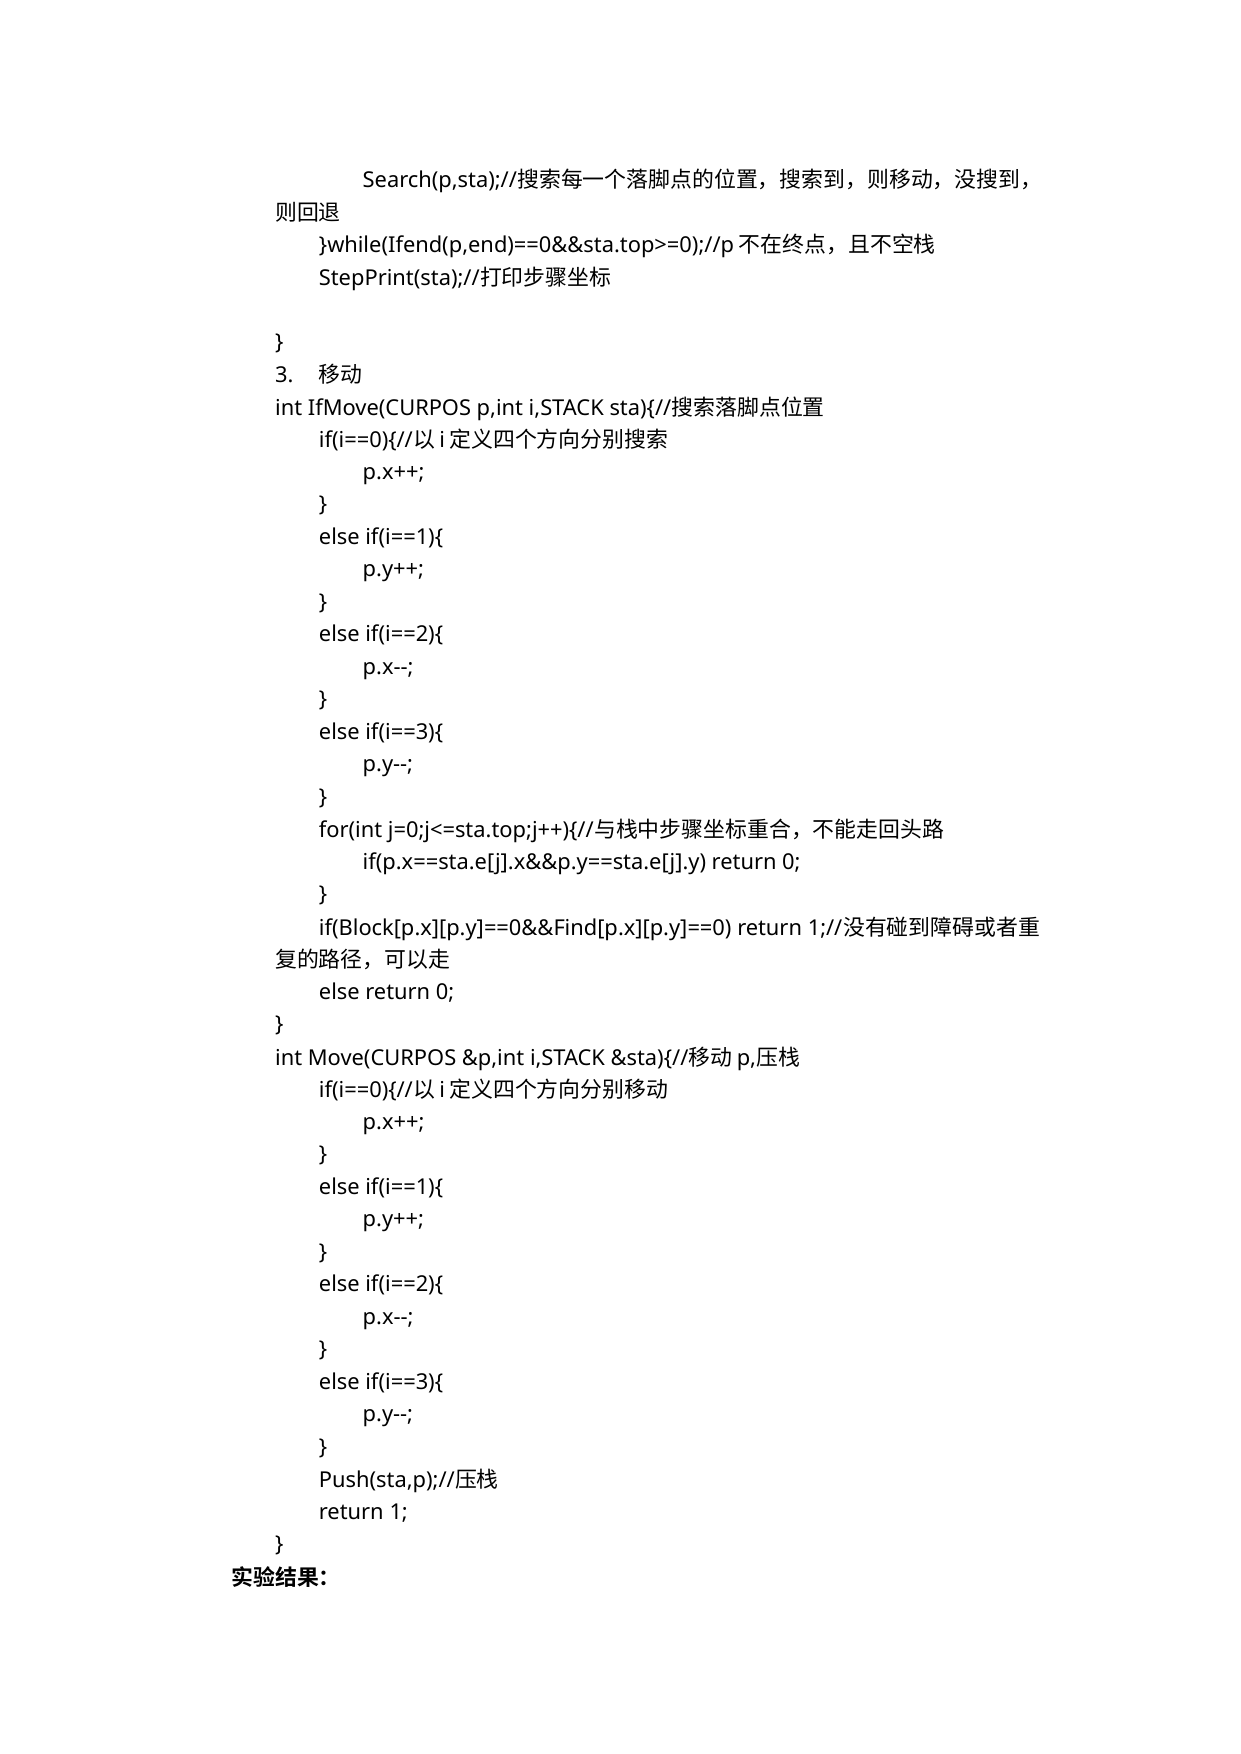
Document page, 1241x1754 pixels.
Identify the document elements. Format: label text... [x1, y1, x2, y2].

text else if(i==3){ [275, 1364, 1053, 1397]
text p.x--; [275, 649, 1053, 682]
text if(i==0){//以i定义四个方向分别搜索 [275, 422, 1053, 454]
text Push(sta,p);//压栈 [275, 1462, 1053, 1494]
text Search(p,sta);//搜索每一个落脚点的位置，搜索到，则移动，没搜到，则回退 [275, 162, 1053, 227]
text int IfMove(CURPOS p,int i,STACK sta){//搜索落脚点位置 [275, 389, 1053, 422]
text p.y--; [275, 747, 1053, 779]
text p.x++; [275, 454, 1053, 487]
text } [275, 682, 1053, 714]
text p.y++; [275, 552, 1053, 584]
text } [275, 877, 1053, 909]
text } [275, 1332, 1053, 1364]
text } [275, 487, 1053, 519]
text else if(i==1){ [275, 1169, 1053, 1202]
text }while(Ifend(p,end)==0&&sta.top>=0);//p不在终点，且不空栈 [275, 227, 1053, 259]
text 实验结果： [210, 1559, 1053, 1592]
text for(int j=0;j<=sta.top;j++){//与栈中步骤坐标重合，不能走回头路 [275, 812, 1053, 844]
text } [275, 1527, 1053, 1559]
text else if(i==3){ [275, 714, 1053, 747]
text } [275, 1007, 1053, 1039]
text else if(i==2){ [275, 617, 1053, 649]
text int Move(CURPOS &p,int i,STACK &sta){//移动p,压栈 [275, 1039, 1053, 1072]
text return 1; [275, 1494, 1053, 1527]
text } [275, 1429, 1053, 1462]
text } [275, 779, 1053, 812]
text p.y++; [275, 1202, 1053, 1234]
text else if(i==2){ [275, 1267, 1053, 1299]
text } [275, 324, 1053, 357]
text p.x++; [275, 1104, 1053, 1137]
text else if(i==1){ [275, 519, 1053, 552]
text if(i==0){//以i定义四个方向分别移动 [275, 1072, 1053, 1104]
text } [275, 1234, 1053, 1267]
text p.x--; [275, 1299, 1053, 1332]
text } [275, 584, 1053, 617]
text if(p.x==sta.e[j].x&&p.y==sta.e[j].y) return 0; [275, 844, 1053, 877]
list 移动 [275, 357, 1053, 389]
text if(Block[p.x][p.y]==0&&Find[p.x][p.y]==0) return 1;//没有碰到障碍或者重复的路径，可以走 [275, 909, 1053, 974]
text p.y--; [275, 1397, 1053, 1429]
text else return 0; [275, 974, 1053, 1007]
text } [275, 1137, 1053, 1169]
text StepPrint(sta);//打印步骤坐标 [275, 259, 1053, 292]
